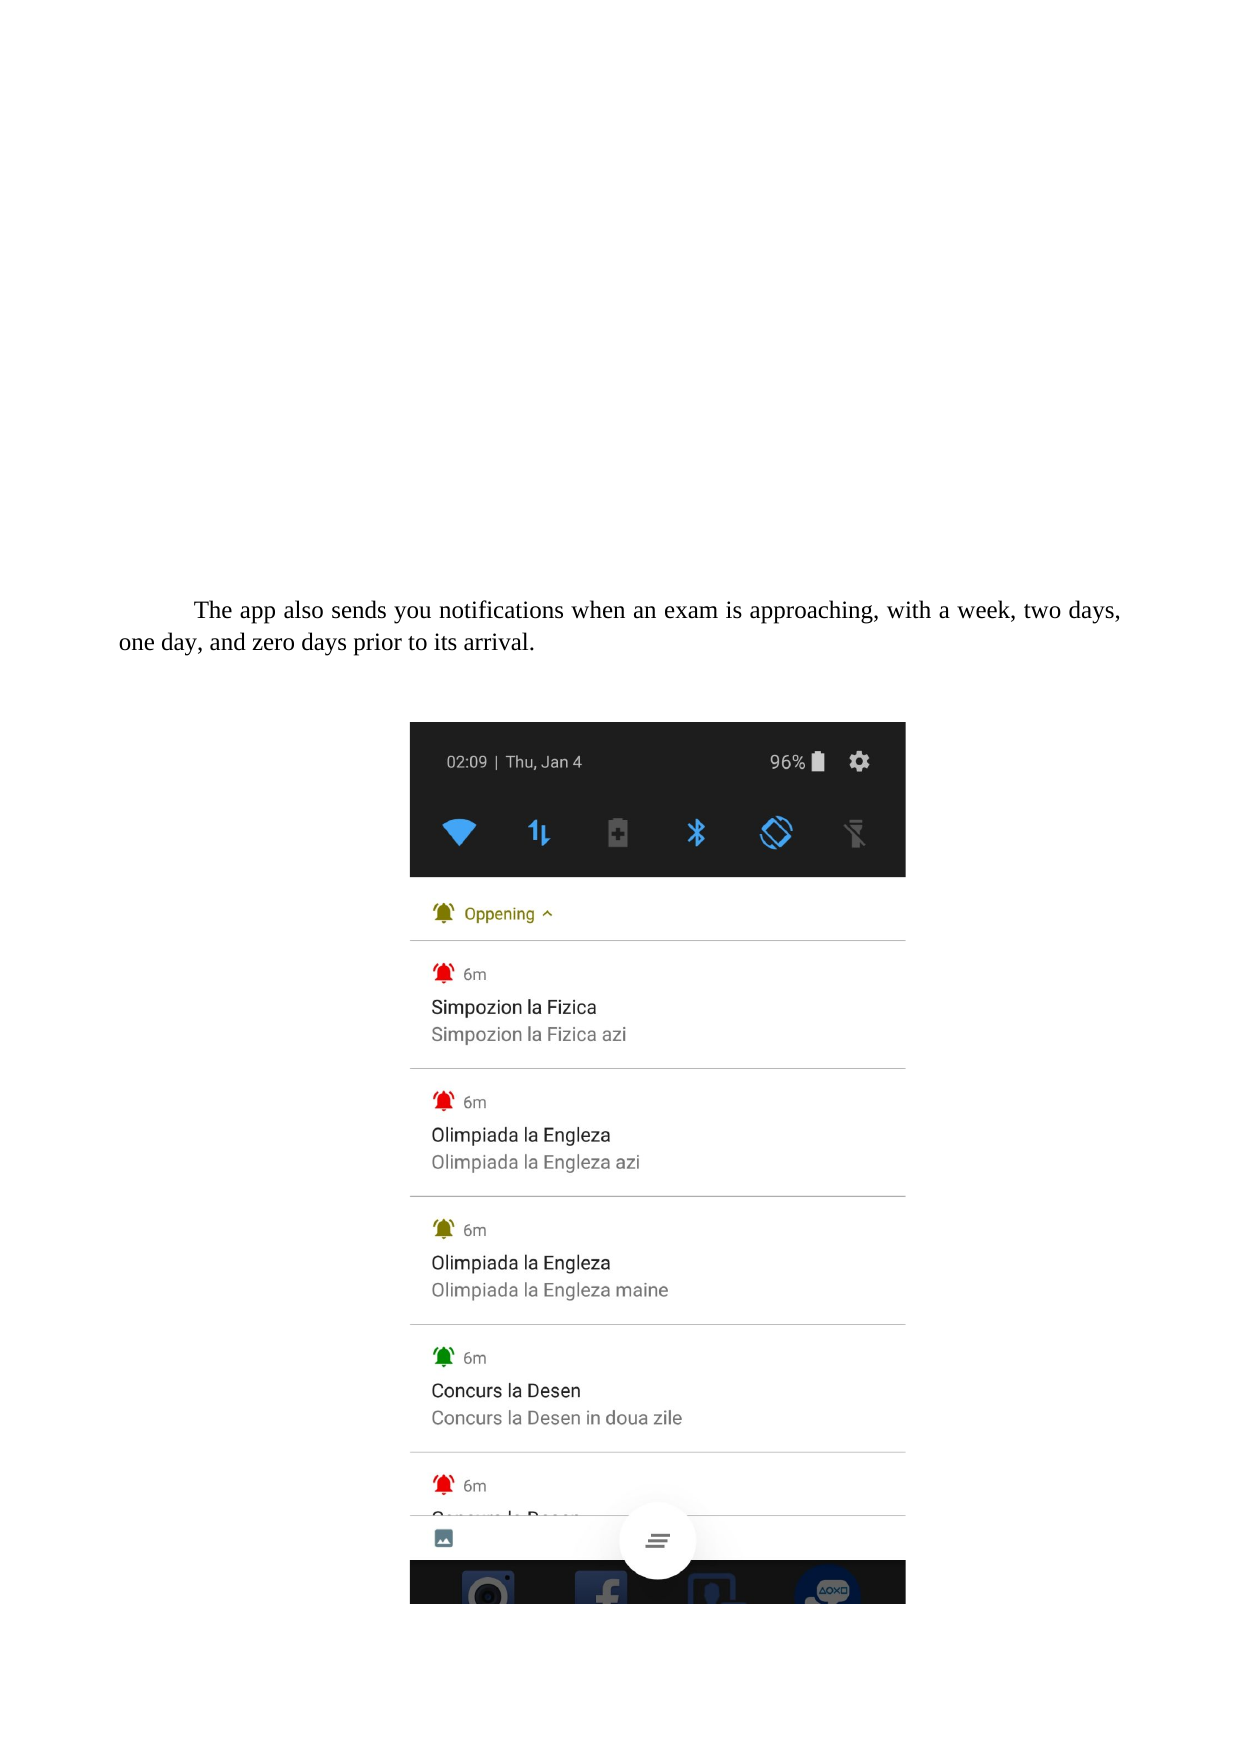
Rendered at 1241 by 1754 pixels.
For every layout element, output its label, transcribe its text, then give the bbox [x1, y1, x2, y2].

text The app also sends you notifications when an exam is approaching, with a week, two days, one day, and zero days prior to its arrival. [118, 596, 1122, 655]
picture [409, 722, 906, 1604]
